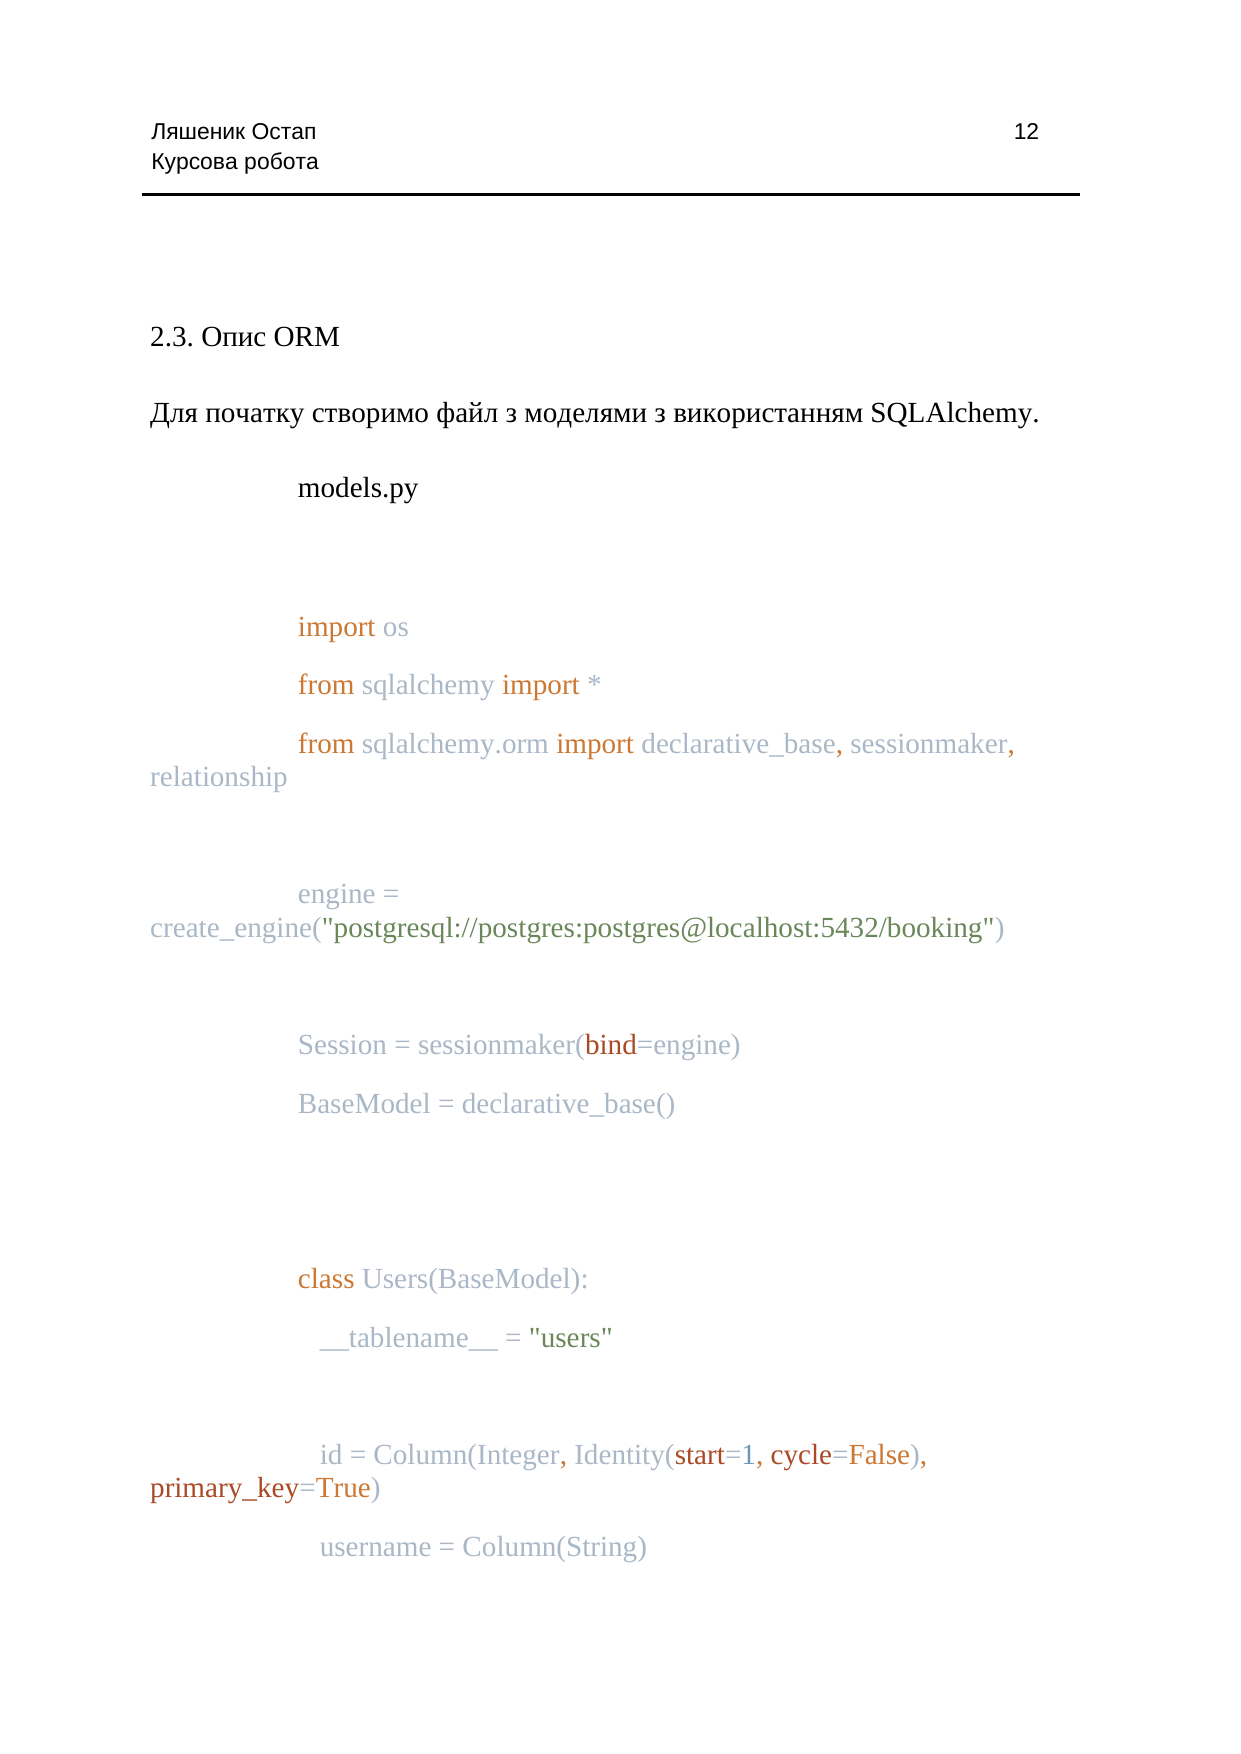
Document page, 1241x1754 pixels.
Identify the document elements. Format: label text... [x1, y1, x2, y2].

text BaseModel = declarative_base() [150, 1086, 1090, 1119]
text Session = sessionmaker(bind=engine) [150, 1027, 1090, 1061]
text username = Column(String) [150, 1529, 1090, 1563]
text Для початку створимо файл з моделями з використанням SQLAlchemy. [150, 395, 1090, 428]
text models.py [150, 470, 1090, 504]
text class Users(BaseModel): [150, 1261, 1090, 1295]
text id = Column(Integer, Identity(start=1, cycle=False), primary_key=True) [150, 1437, 1090, 1504]
text __tablename__ = "users" [150, 1320, 1090, 1353]
text from sqlalchemy import * [150, 667, 1090, 701]
text 2.3. Опис ORM [150, 319, 1090, 353]
text from sqlalchemy.orm import declarative_base, sessionmaker, relationship [150, 726, 1090, 793]
text engine = create_engine("postgresql://postgres:postgres@localhost:5432/booking") [150, 877, 1090, 944]
text import os [150, 609, 1090, 642]
